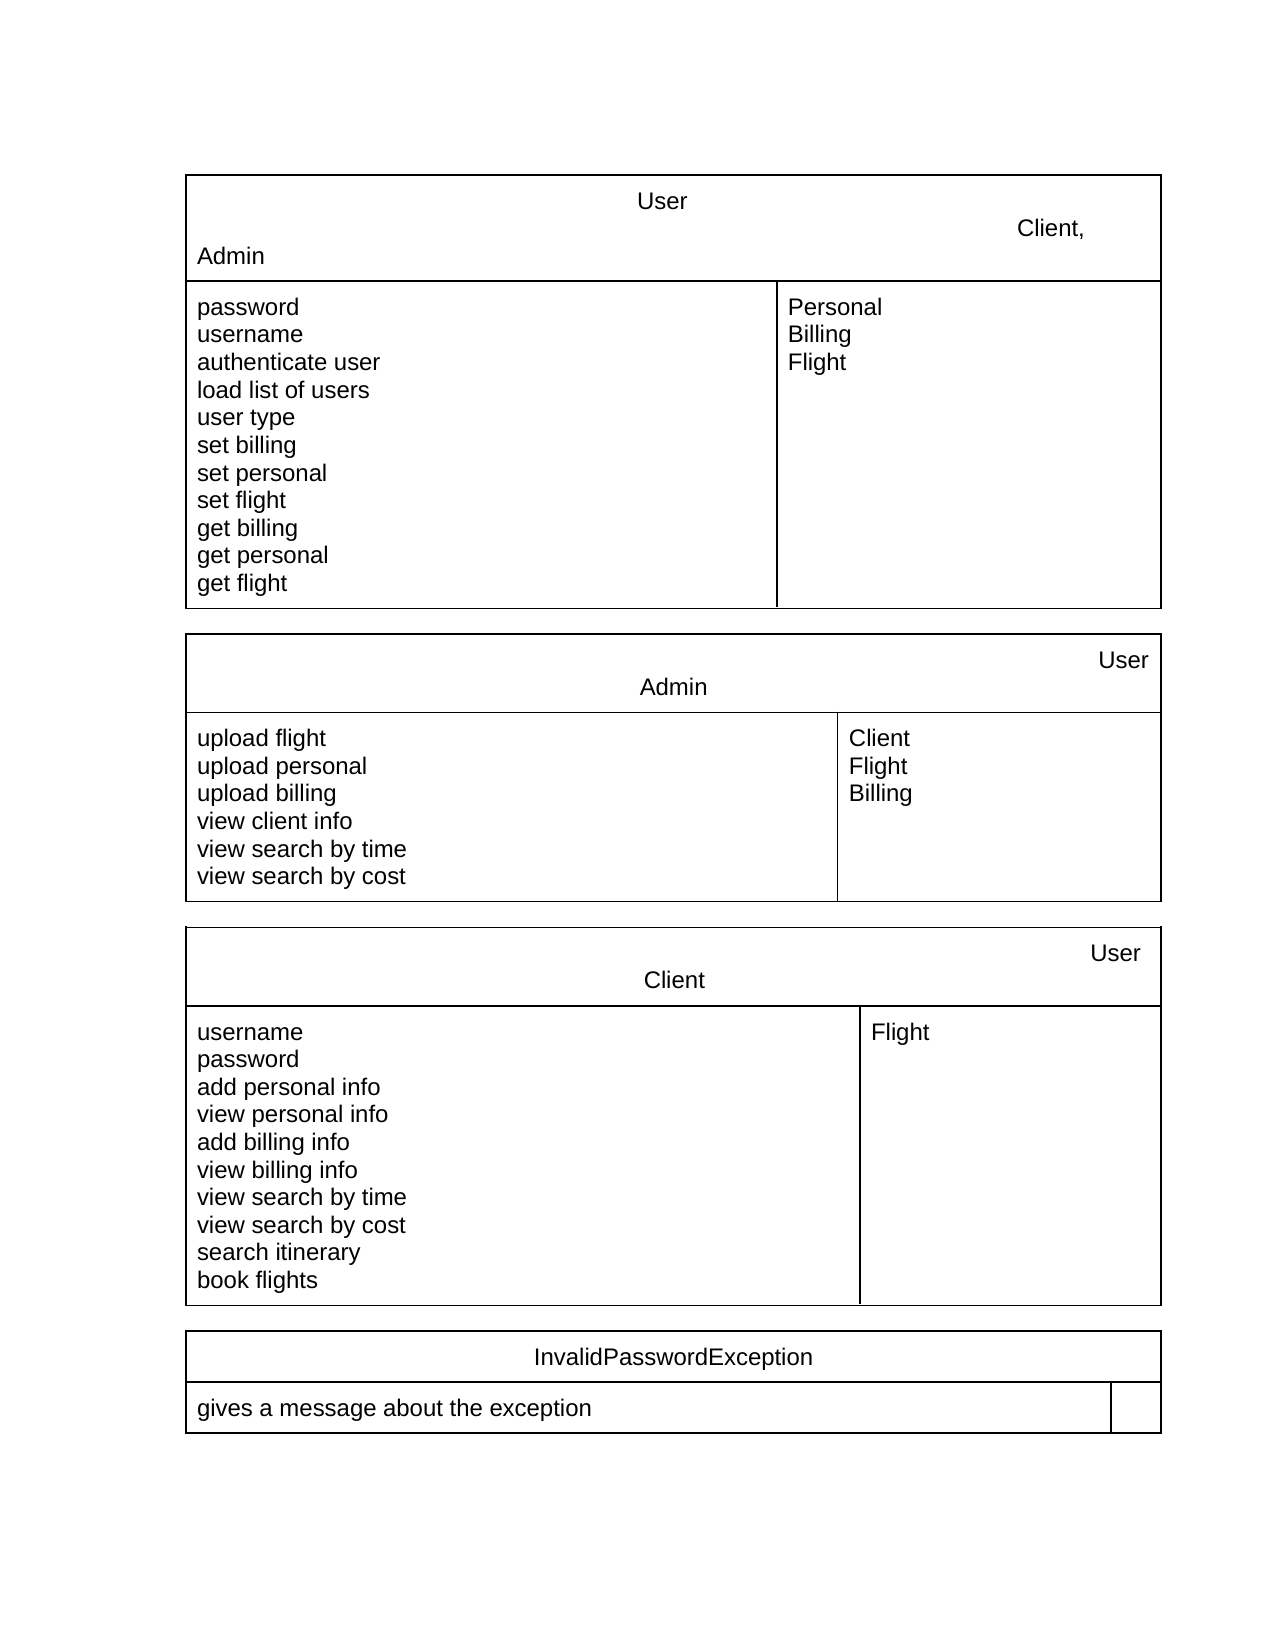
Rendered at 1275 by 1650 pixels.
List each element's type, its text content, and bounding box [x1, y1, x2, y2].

table_cell password username authenticate user load list of users user type set billing set personal set flight get billing get personal get flight [187, 282, 776, 607]
table_header User Admin [187, 635, 1160, 712]
table_header User Client, Admin [187, 176, 1160, 280]
table_header User Client [187, 928, 1160, 1005]
table_cell upload flight upload personal upload billing view client info view search by time view search by cost [187, 713, 837, 901]
table_cell [1112, 1383, 1160, 1432]
table_cell Personal Billing Flight [778, 282, 1160, 607]
table_header InvalidPasswordException [187, 1332, 1160, 1381]
table_cell gives a message about the exception [187, 1383, 1110, 1432]
table_cell username password add personal info view personal info add billing info view billing info view search by time view search by cost search itinerary book flights [187, 1007, 859, 1304]
table_cell Flight [861, 1007, 1160, 1304]
table_cell Client Flight Billing [838, 713, 1160, 901]
